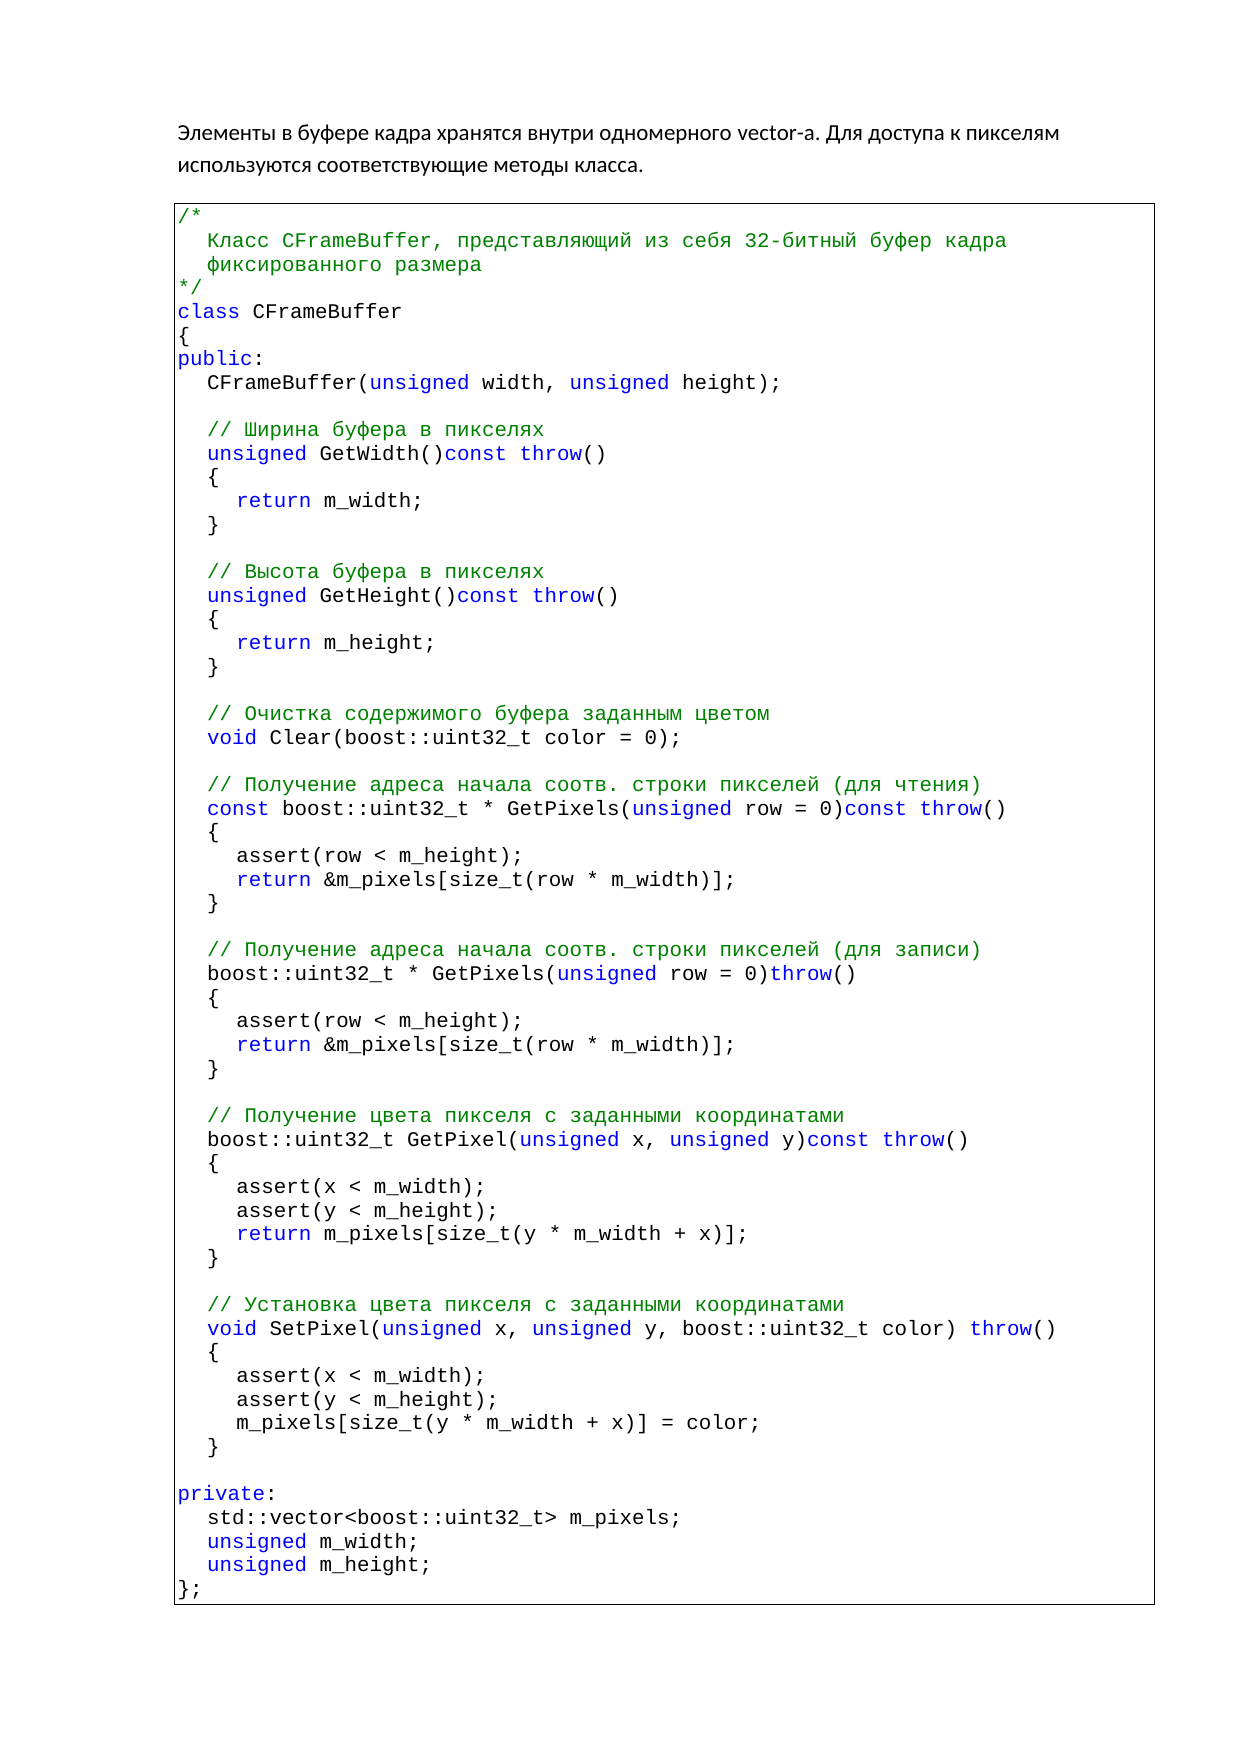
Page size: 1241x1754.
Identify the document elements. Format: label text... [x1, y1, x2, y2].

text class CFrameBuffer [177, 301, 1152, 325]
text } [177, 1058, 1152, 1081]
text { [177, 325, 1152, 348]
text { [177, 1152, 1152, 1176]
text // Получение адреса начала соотв. строки пикселей (для чтения) [177, 774, 1152, 798]
text { [177, 987, 1152, 1010]
text const boost::uint32_t * GetPixels(unsigned row = 0)const throw() [177, 798, 1152, 821]
text unsigned GetHeight()const throw() [177, 585, 1152, 608]
text фиксированного размера [177, 254, 1152, 277]
text Класс CFrameBuffer, представляющий из себя 32-битный буфер кадра [177, 230, 1152, 254]
text { [177, 1341, 1152, 1365]
text m_pixels[size_t(y * m_width + x)] = color; [177, 1412, 1152, 1436]
text assert(row < m_height); [177, 845, 1152, 868]
text void SetPixel(unsigned x, unsigned y, boost::uint32_t color) throw() [177, 1318, 1152, 1341]
text assert(y < m_height); [177, 1389, 1152, 1412]
text // Очистка содержимого буфера заданным цветом [177, 703, 1152, 727]
text // Высота буфера в пикселях [177, 561, 1152, 585]
text return m_pixels[size_t(y * m_width + x)]; [177, 1223, 1152, 1247]
text std::vector<boost::uint32_t> m_pixels; [177, 1507, 1152, 1531]
text // Установка цвета пикселя с заданными координатами [177, 1294, 1152, 1318]
text assert(y < m_height); [177, 1199, 1152, 1223]
text } [177, 892, 1152, 916]
text { [177, 821, 1152, 845]
text unsigned m_width; [177, 1531, 1152, 1554]
text } [177, 656, 1152, 679]
text void Clear(boost::uint32_t color = 0); [177, 727, 1152, 750]
text // Получение адреса начала соотв. строки пикселей (для записи) [177, 939, 1152, 963]
text return &m_pixels[size_t(row * m_width)]; [177, 1034, 1152, 1058]
text } [177, 514, 1152, 537]
text unsigned GetWidth()const throw() [177, 443, 1152, 467]
text return m_height; [177, 632, 1152, 656]
text Элементы в буфере кадра хранятся внутри одномерного vector-а. Для доступа к пикселям используются соответствующие методы класса. [177, 118, 1152, 178]
text boost::uint32_t * GetPixels(unsigned row = 0)throw() [177, 963, 1152, 987]
text assert(x < m_width); [177, 1365, 1152, 1389]
text assert(row < m_height); [177, 1010, 1152, 1034]
text } [177, 1247, 1152, 1271]
text unsigned m_height; [177, 1554, 1152, 1575]
text CFrameBuffer(unsigned width, unsigned height); [177, 372, 1152, 396]
text // Ширина буфера в пикселях [177, 419, 1152, 443]
text assert(x < m_width); [177, 1176, 1152, 1199]
text }; [175, 1575, 1154, 1604]
text } [177, 1436, 1152, 1460]
text private: [177, 1483, 1152, 1507]
text { [177, 467, 1152, 490]
text return m_width; [177, 490, 1152, 514]
text boost::uint32_t GetPixel(unsigned x, unsigned y)const throw() [177, 1129, 1152, 1152]
text return &m_pixels[size_t(row * m_width)]; [177, 868, 1152, 892]
text // Получение цвета пикселя с заданными координатами [177, 1105, 1152, 1129]
text */ [177, 277, 1152, 301]
text /* [175, 204, 1154, 230]
text { [177, 608, 1152, 632]
text public: [177, 348, 1152, 372]
